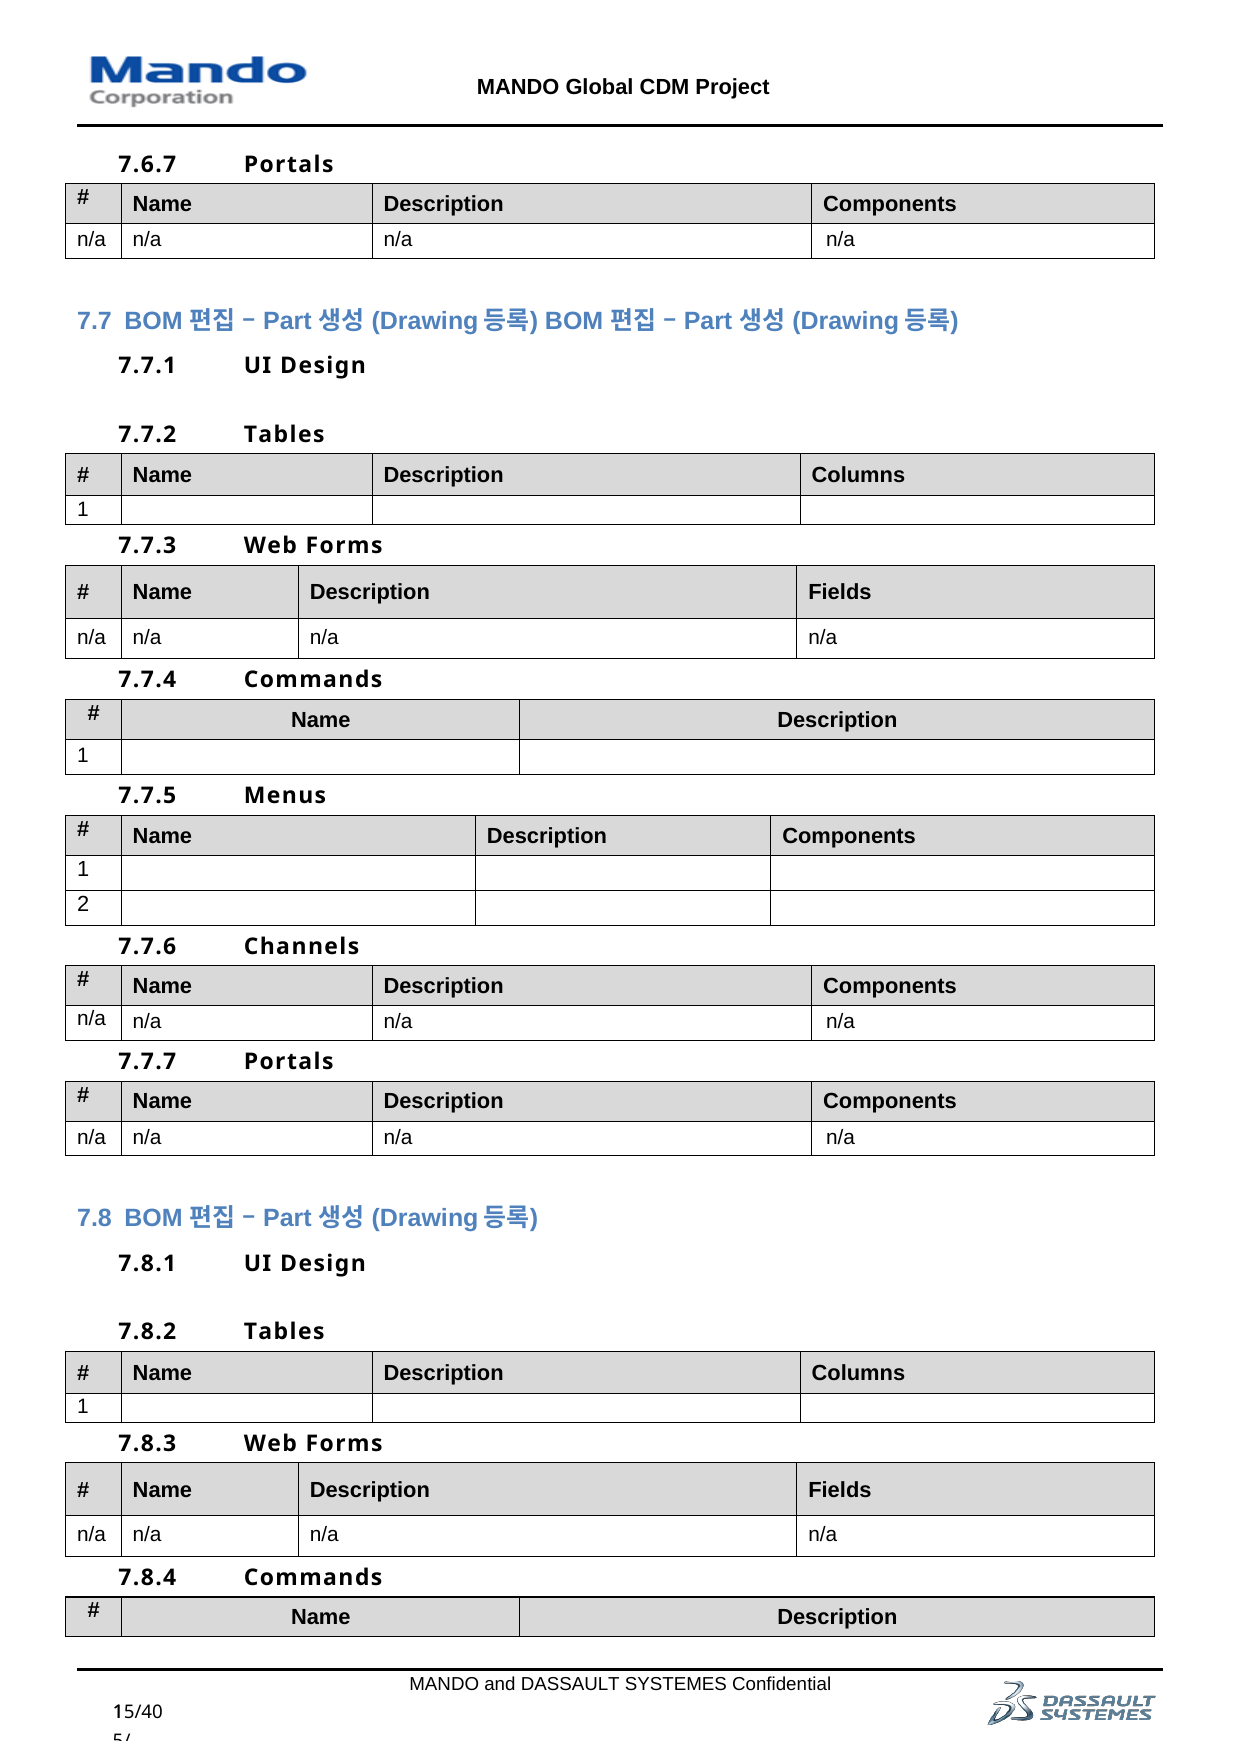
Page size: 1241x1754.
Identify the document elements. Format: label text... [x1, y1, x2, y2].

table_cell n/a [812, 1122, 1154, 1155]
picture [987, 1681, 1164, 1725]
table_cell [122, 891, 475, 924]
table_cell n/a [812, 224, 1154, 258]
table_cell 1 [66, 1394, 121, 1422]
table_cell n/a [812, 1006, 1154, 1040]
subtitle UI Design [118, 349, 1163, 380]
subtitle Portals [118, 148, 1163, 179]
table_cell n/a [66, 1122, 121, 1155]
table_header Description [520, 1598, 1154, 1636]
table_cell n/a [66, 1006, 121, 1040]
table_header # [66, 966, 121, 1005]
table_header Name [122, 1598, 519, 1636]
subtitle Menus [118, 779, 1163, 811]
table_cell [373, 1394, 800, 1422]
subtitle Web Forms [118, 529, 1163, 561]
subtitle Commands [118, 663, 1163, 695]
table_header Name [122, 1463, 298, 1515]
table_cell [122, 856, 475, 890]
subtitle Channels [118, 930, 1163, 961]
table_cell [520, 740, 1154, 774]
table_cell [476, 891, 770, 924]
table_cell 1 [66, 496, 121, 524]
table_header # [66, 700, 121, 739]
table_cell [801, 1394, 1154, 1422]
table_cell n/a [66, 619, 121, 658]
table_header Name [122, 816, 475, 855]
table_cell n/a [122, 1516, 298, 1556]
table_cell [771, 891, 1154, 924]
table_header # [66, 1463, 121, 1515]
subtitle Portals [118, 1045, 1163, 1076]
subtitle BOM 편집 – Part 생성 (Drawing등록) BOM 편집 – Part 생성 (Drawing등록) [77, 300, 1163, 337]
table_cell n/a [299, 1516, 796, 1556]
table_cell [122, 1394, 372, 1422]
table_header Fields [797, 1463, 1154, 1515]
table_cell [122, 496, 372, 524]
table_header Description [373, 1082, 811, 1121]
table_header Name [122, 700, 519, 739]
table_header # [66, 566, 121, 618]
table_header Components [812, 184, 1154, 223]
table_cell n/a [122, 1122, 372, 1155]
table_header Description [299, 1463, 796, 1515]
table_header Components [812, 966, 1154, 1005]
table_header Fields [797, 566, 1154, 618]
table_header # [66, 1082, 121, 1121]
table_header # [66, 1352, 121, 1393]
table_header Name [122, 454, 372, 495]
table_header # [66, 184, 121, 223]
table_header Name [122, 1082, 372, 1121]
table_header Components [771, 816, 1154, 855]
table_cell [801, 496, 1154, 524]
table_header # [66, 816, 121, 855]
table_cell [476, 856, 770, 890]
subtitle Commands [118, 1561, 1163, 1592]
table_header Description [373, 454, 800, 495]
table_header Description [373, 184, 811, 223]
table_cell n/a [373, 1006, 811, 1040]
table_cell n/a [66, 224, 121, 258]
table_header Description [373, 966, 811, 1005]
subtitle Tables [118, 1315, 1163, 1346]
table_cell n/a [373, 1122, 811, 1155]
table_cell n/a [797, 1516, 1154, 1556]
subtitle UI Design [118, 1247, 1163, 1278]
table_header Description [373, 1352, 800, 1393]
table_header Name [122, 1352, 372, 1393]
table_header # [66, 1598, 121, 1636]
table_header Name [122, 184, 372, 223]
subtitle BOM 편집 – Part 생성 (Drawing등록) [77, 1198, 1163, 1234]
table_cell n/a [66, 1516, 121, 1556]
table_header Components [812, 1082, 1154, 1121]
table_header # [66, 454, 121, 495]
table_header Description [299, 566, 796, 618]
subtitle Web Forms [118, 1427, 1163, 1458]
table_cell [771, 856, 1154, 890]
table_cell n/a [122, 619, 298, 658]
subtitle Tables [118, 418, 1163, 449]
table_header Description [476, 816, 770, 855]
table_header Name [122, 566, 298, 618]
table_cell n/a [122, 1006, 372, 1040]
table_cell n/a [797, 619, 1154, 658]
table_header Name [122, 966, 372, 1005]
table_header Columns [801, 1352, 1154, 1393]
table_cell 2 [66, 891, 121, 924]
table_header Columns [801, 454, 1154, 495]
picture [76, 53, 319, 110]
table_cell n/a [122, 224, 372, 258]
table_cell n/a [299, 619, 796, 658]
table_header Description [520, 700, 1154, 739]
table_cell [373, 496, 800, 524]
table_cell [122, 740, 519, 774]
table_cell 1 [66, 856, 121, 890]
table_cell 1 [66, 740, 121, 774]
table_cell n/a [373, 224, 811, 258]
